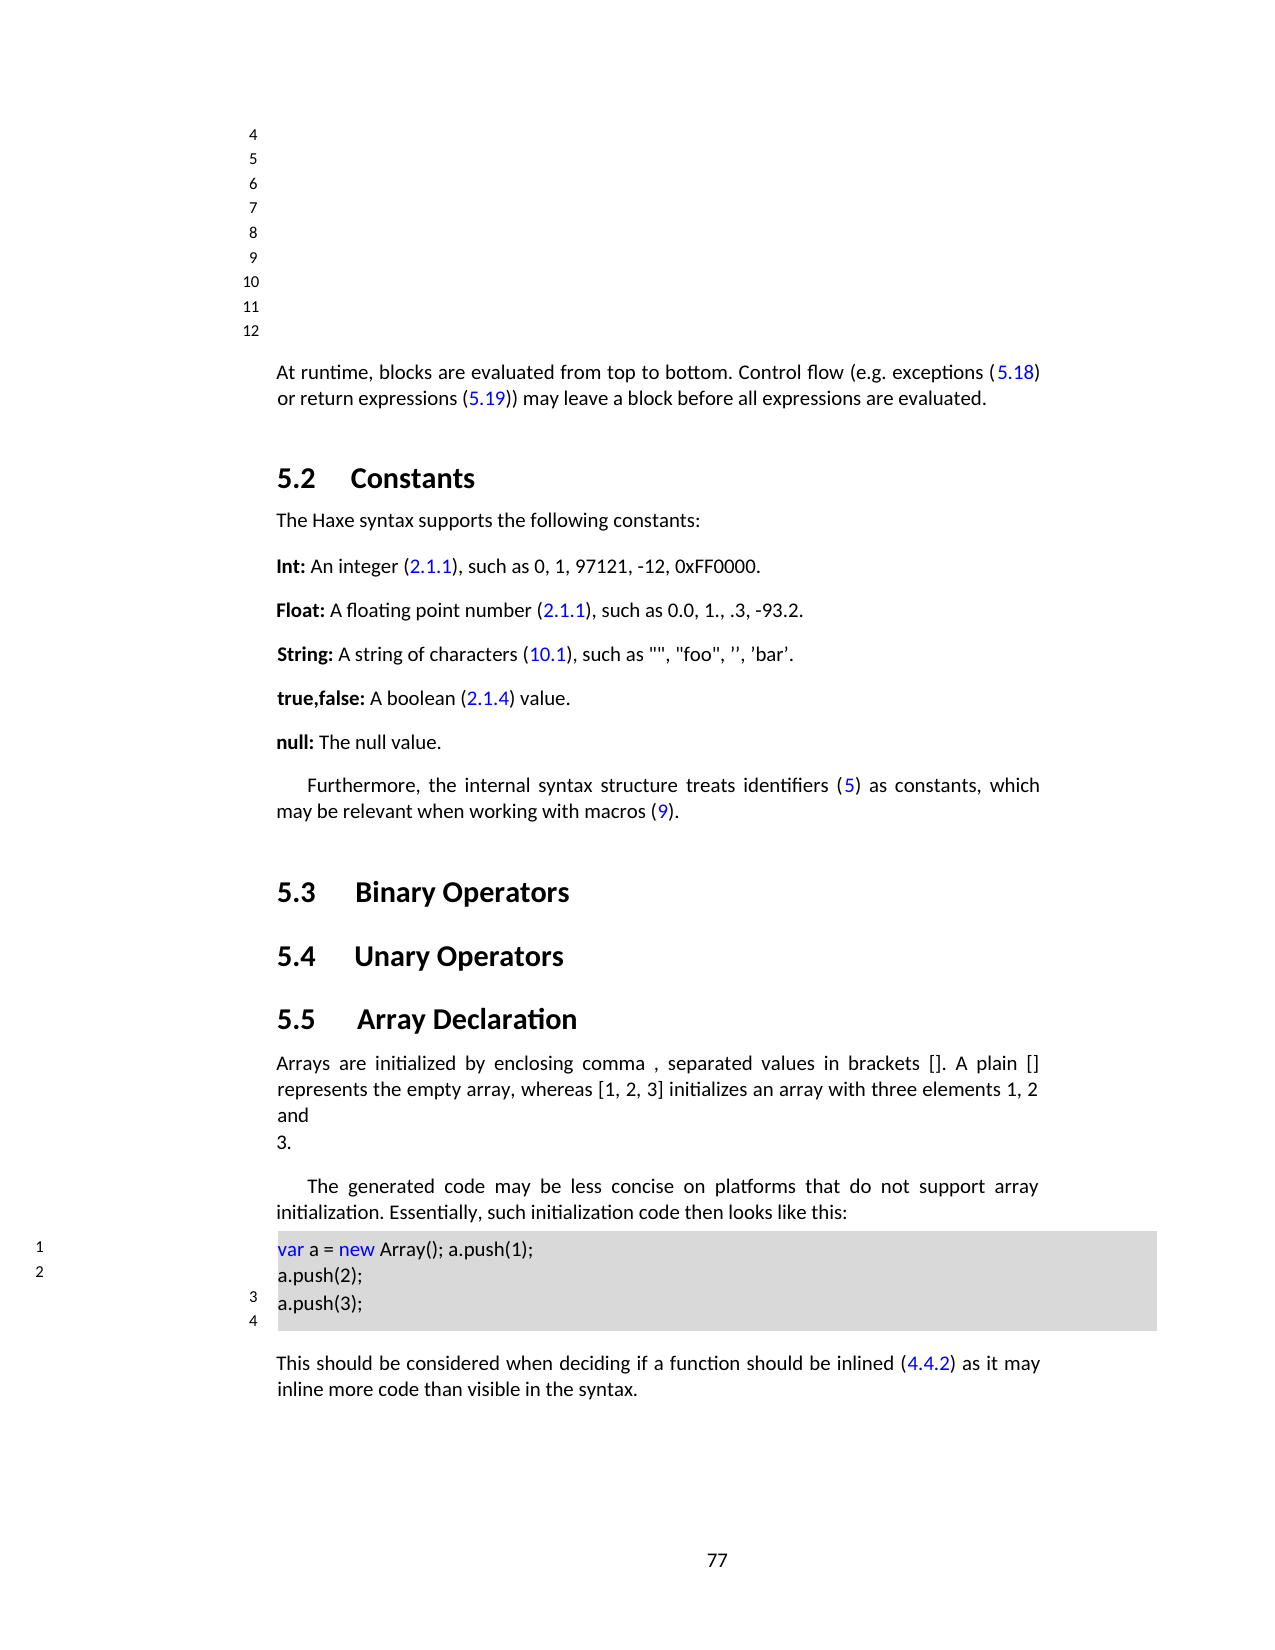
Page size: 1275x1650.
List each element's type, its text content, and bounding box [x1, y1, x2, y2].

text Arrays are initialized by enclosing comma , separated values in brackets []. A plain [] represents the empty array, whereas [1, 2, 3] initializes an array with three elements 1, 2 and [276, 1050, 1040, 1128]
text The Haxe syntax supports the following constants: [276, 507, 1040, 533]
text Float: A floating point number (2.1.1), such as 0.0, 1., .3, -93.2. String: A string of characters (10.1), such as "", "foo", ’’, ’bar’. true,false: A boolean (2.1.4) value. [276, 597, 839, 710]
subtitle 5.5 Array Declaration [35, 1000, 834, 1037]
text Furthermore, the internal syntax structure treats identifiers (5) as constants, which may be relevant when working with macros (9). [276, 773, 1040, 824]
text 10 [242, 272, 1039, 292]
text At runtime, blocks are evaluated from top to bottom. Control flow (e.g. exceptions (5.18) or return expressions (5.19)) may leave a block before all expressions are evaluated. [276, 359, 1040, 411]
text 9 [249, 247, 1039, 267]
text 11 [242, 296, 1039, 316]
text 1 [35, 1237, 278, 1257]
text 3 [249, 1286, 278, 1306]
text The generated code may be less concise on platforms that do not support array initialization. Essentially, such initialization code then looks like this: [276, 1173, 1040, 1224]
text This should be considered when deciding if a function should be inlined (4.4.2) as it may inline more code than visible in the syntax. [276, 1350, 1040, 1402]
text 12 [242, 321, 1039, 341]
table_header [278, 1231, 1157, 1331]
text 5.4 Unary Operators [35, 937, 1157, 973]
subtitle 5.2 Constants [35, 459, 834, 496]
text 8 [249, 222, 1039, 243]
text Int: An integer (2.1.1), such as 0, 1, 97121, -12, 0xFF0000. [276, 553, 1040, 579]
text null: The null value. [276, 729, 1040, 754]
text 4 [249, 1311, 278, 1331]
text 6 [249, 173, 1039, 193]
text 5 [249, 149, 1039, 169]
text 5.3 Binary Operators [35, 873, 1157, 910]
text 7 [249, 198, 1039, 218]
text 2 [35, 1261, 278, 1282]
text 4 [249, 124, 1039, 144]
text 3. [276, 1129, 1040, 1155]
